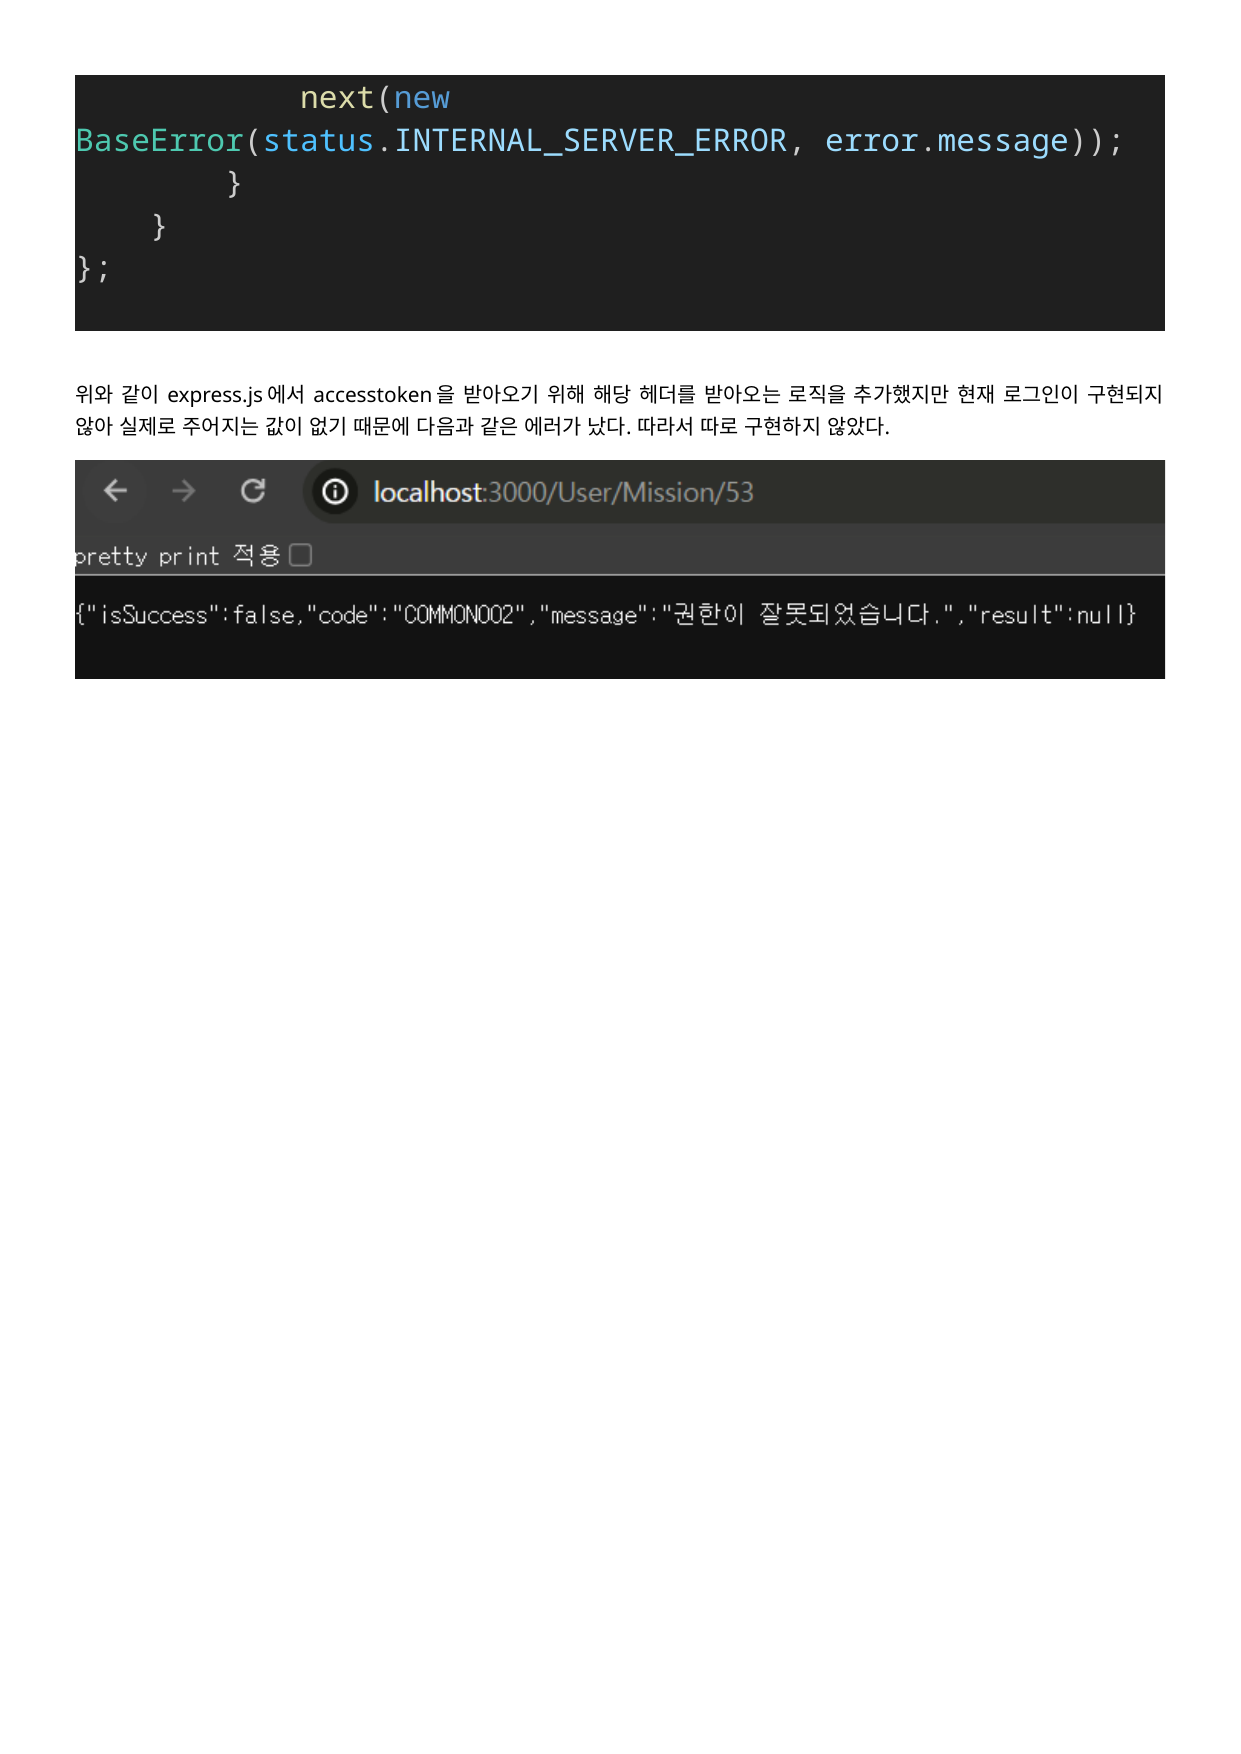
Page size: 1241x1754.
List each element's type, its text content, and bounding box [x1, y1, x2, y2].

text next(new BaseError(status.INTERNAL_SERVER_ERROR, error.message)); [75, 75, 1165, 160]
text } [75, 203, 1165, 245]
text 위와 같이 express.js에서 accesstoken을 받아오기 위해 해당 헤더를 받아오는 로직을 추가했지만 현재 로그인이 구현되지 않아 실제로 주어지는 값이 없기 때문에 다음과 같은 에러가 났다. 따라서 따로 구현하지 않았다. [75, 378, 1165, 441]
picture [75, 460, 1166, 679]
text } [75, 160, 1165, 203]
text }; [75, 245, 1165, 288]
